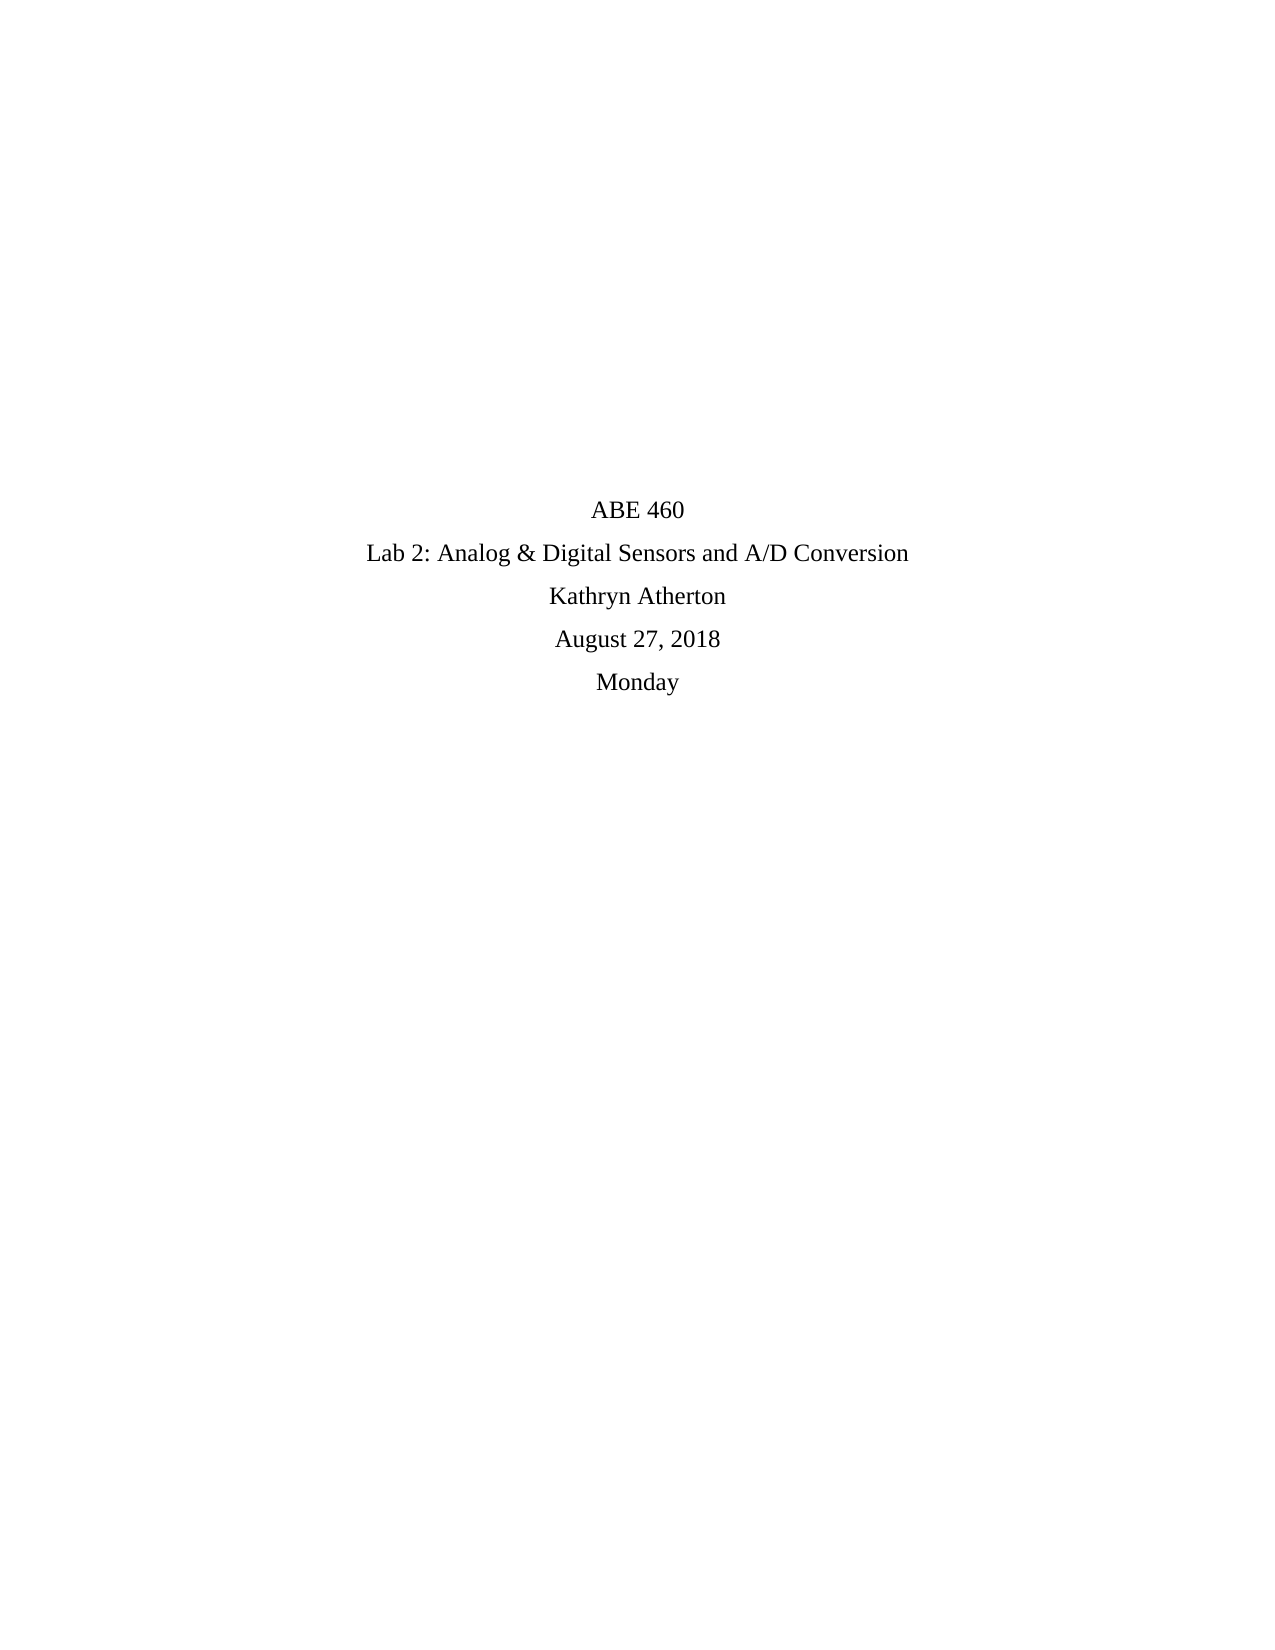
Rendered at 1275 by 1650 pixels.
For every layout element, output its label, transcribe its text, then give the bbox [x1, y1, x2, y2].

text August 27, 2018 [150, 624, 1125, 653]
text Kathryn Atherton [150, 581, 1125, 610]
text ABE 460 [150, 495, 1125, 524]
text Monday [150, 667, 1125, 696]
text Lab 2: Analog & Digital Sensors and A/D Conversion [150, 538, 1125, 567]
